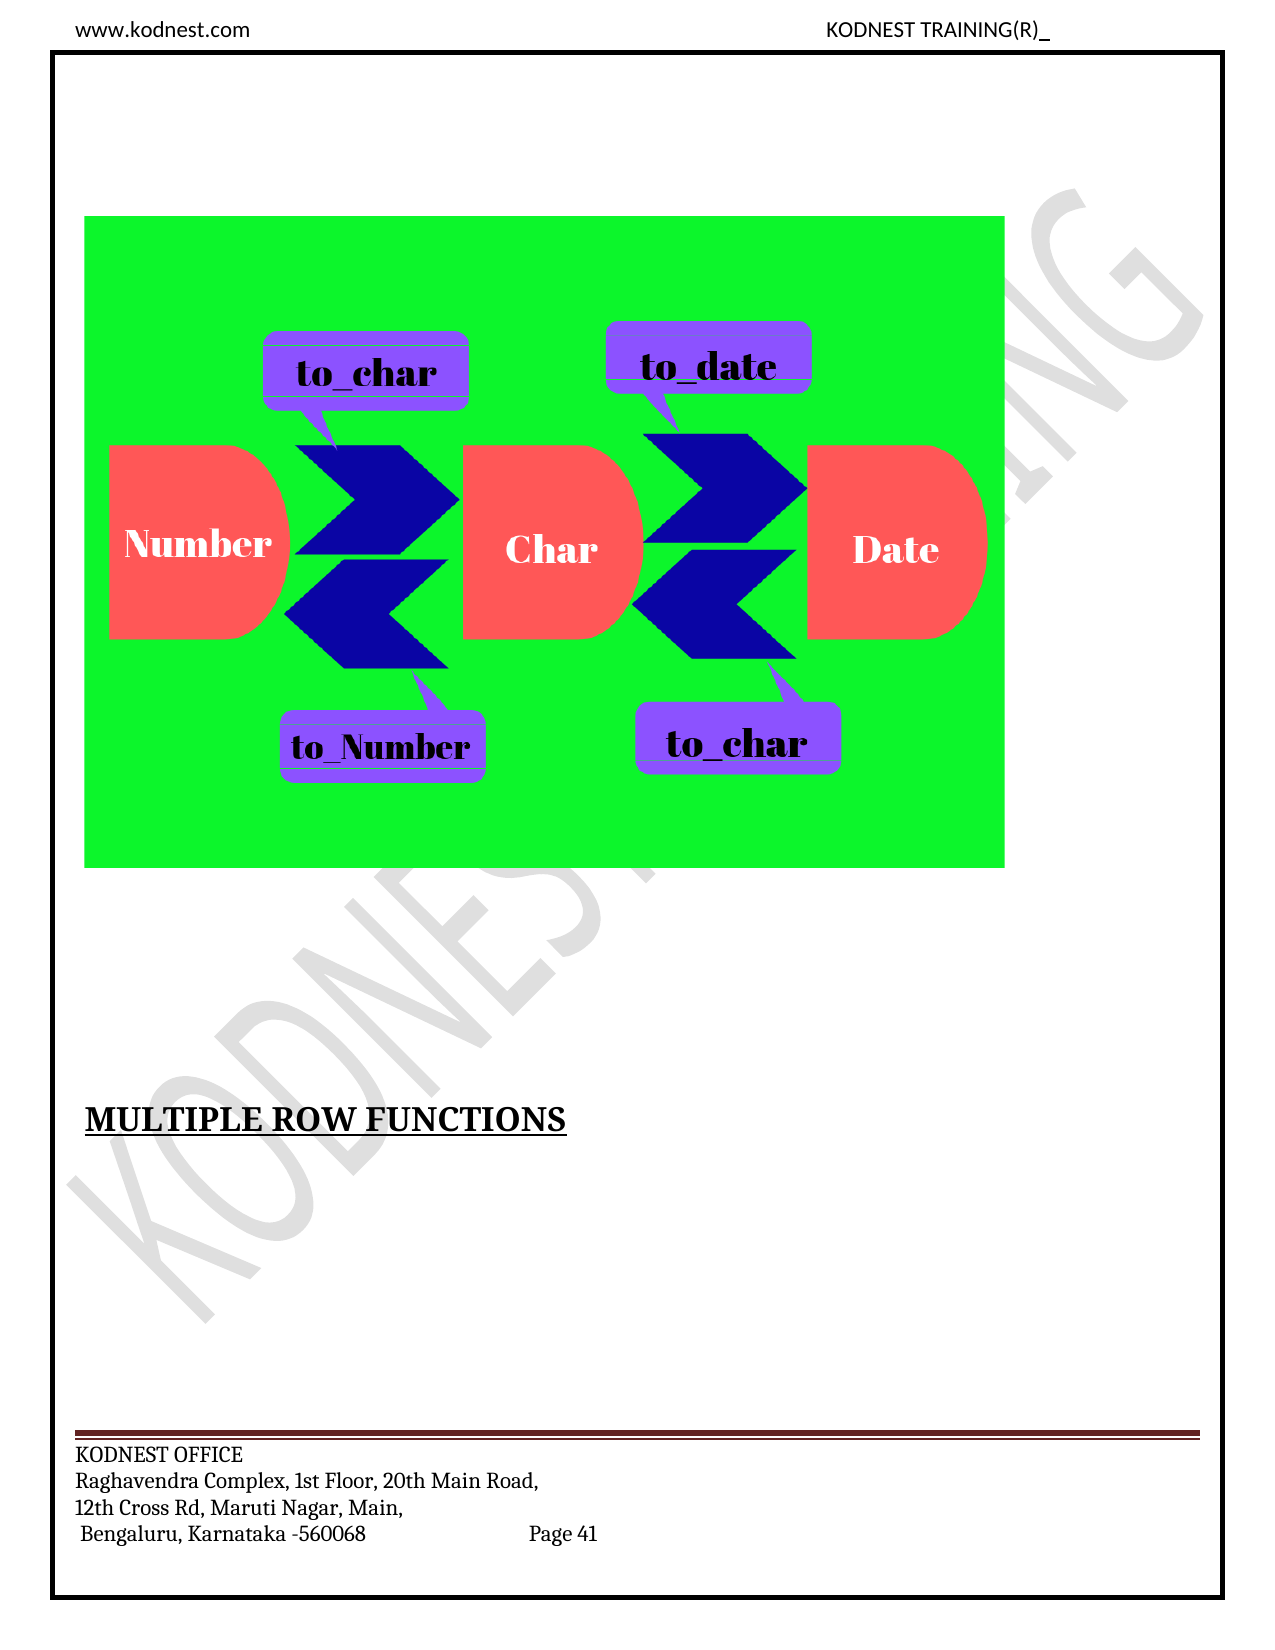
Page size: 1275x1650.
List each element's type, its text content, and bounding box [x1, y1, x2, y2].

text MULTIPLE ROW FUNCTIONS [84, 1096, 1200, 1141]
picture [84, 216, 1005, 868]
